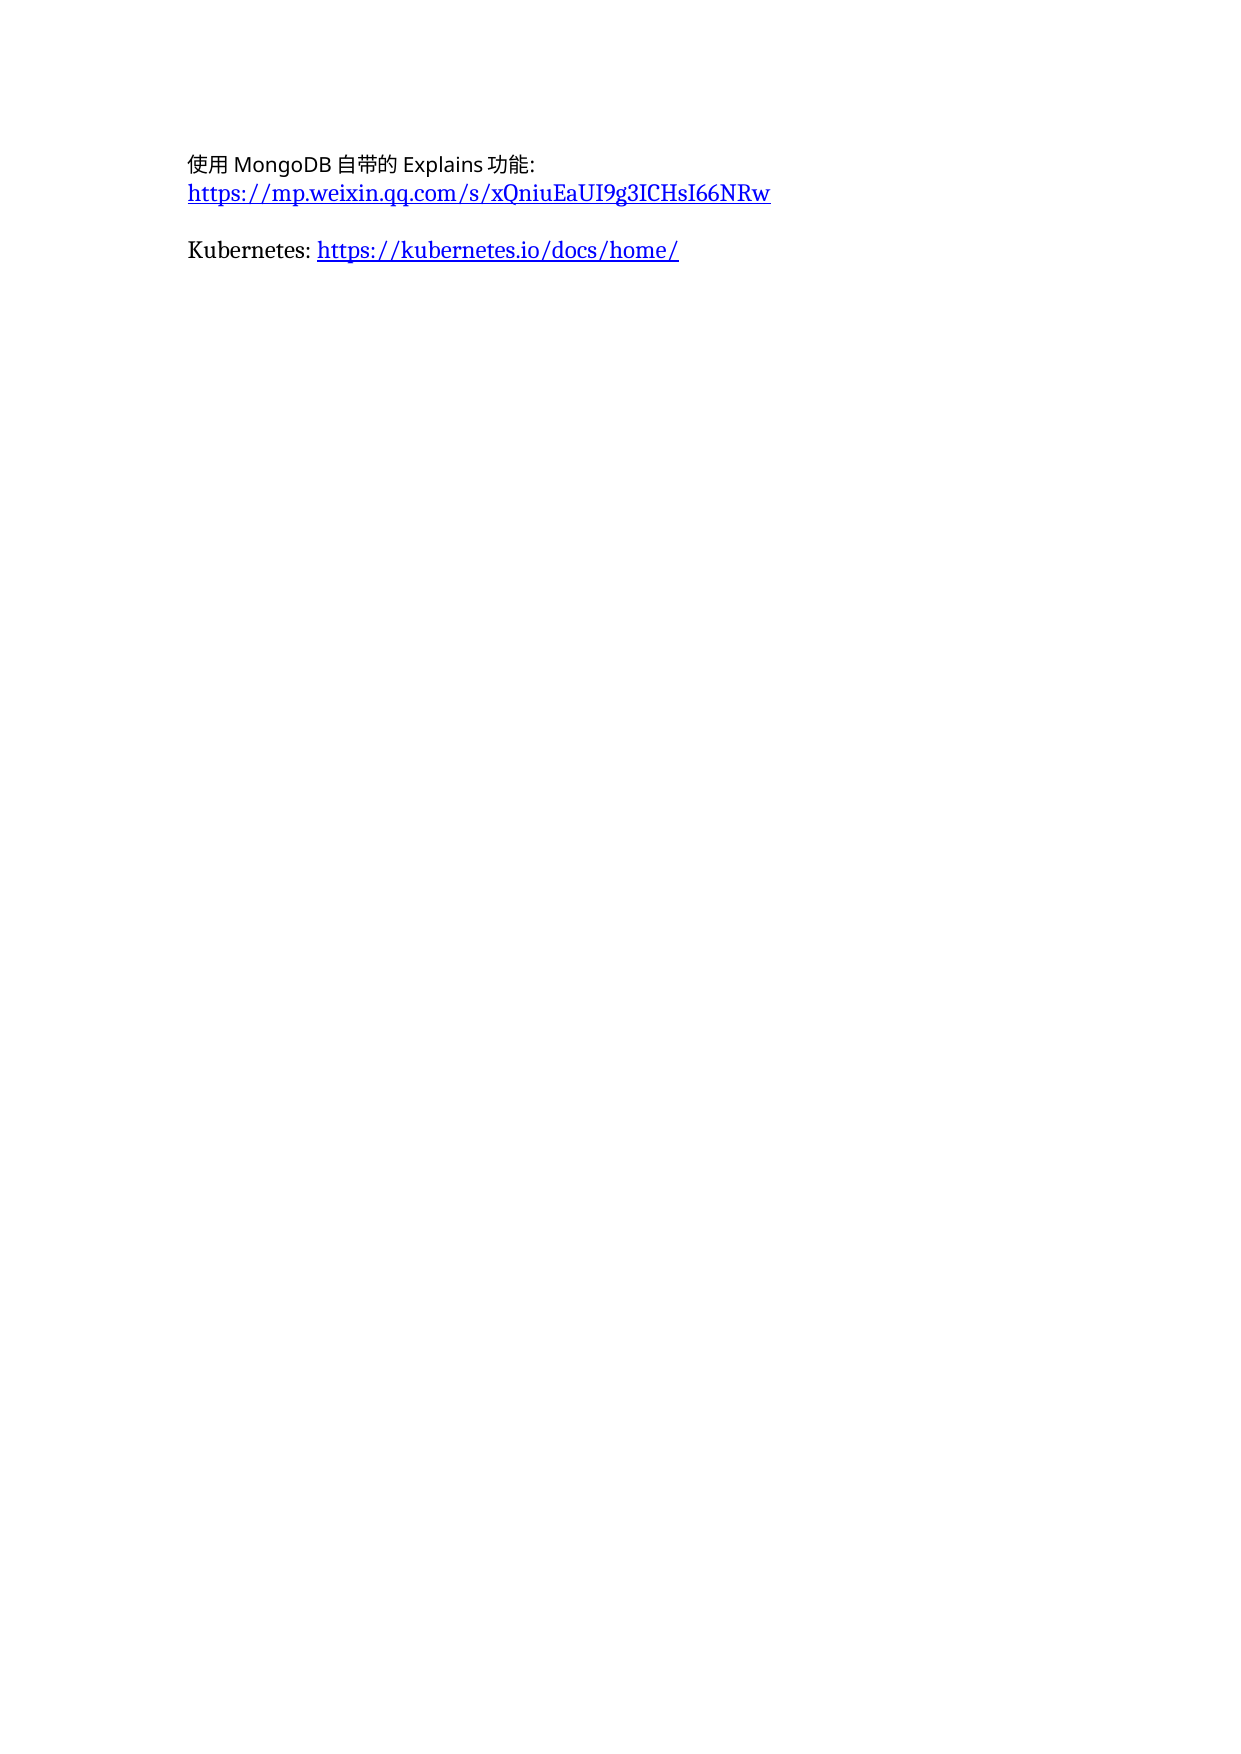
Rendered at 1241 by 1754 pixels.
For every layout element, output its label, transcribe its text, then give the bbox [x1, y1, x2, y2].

text 使用MongoDB自带的Explains功能: https://mp.weixin.qq.com/s/xQniuEaUI9g3ICHsI66NRw [187, 150, 1053, 207]
text Kubernetes: https://kubernetes.io/docs/home/ [187, 236, 1053, 265]
